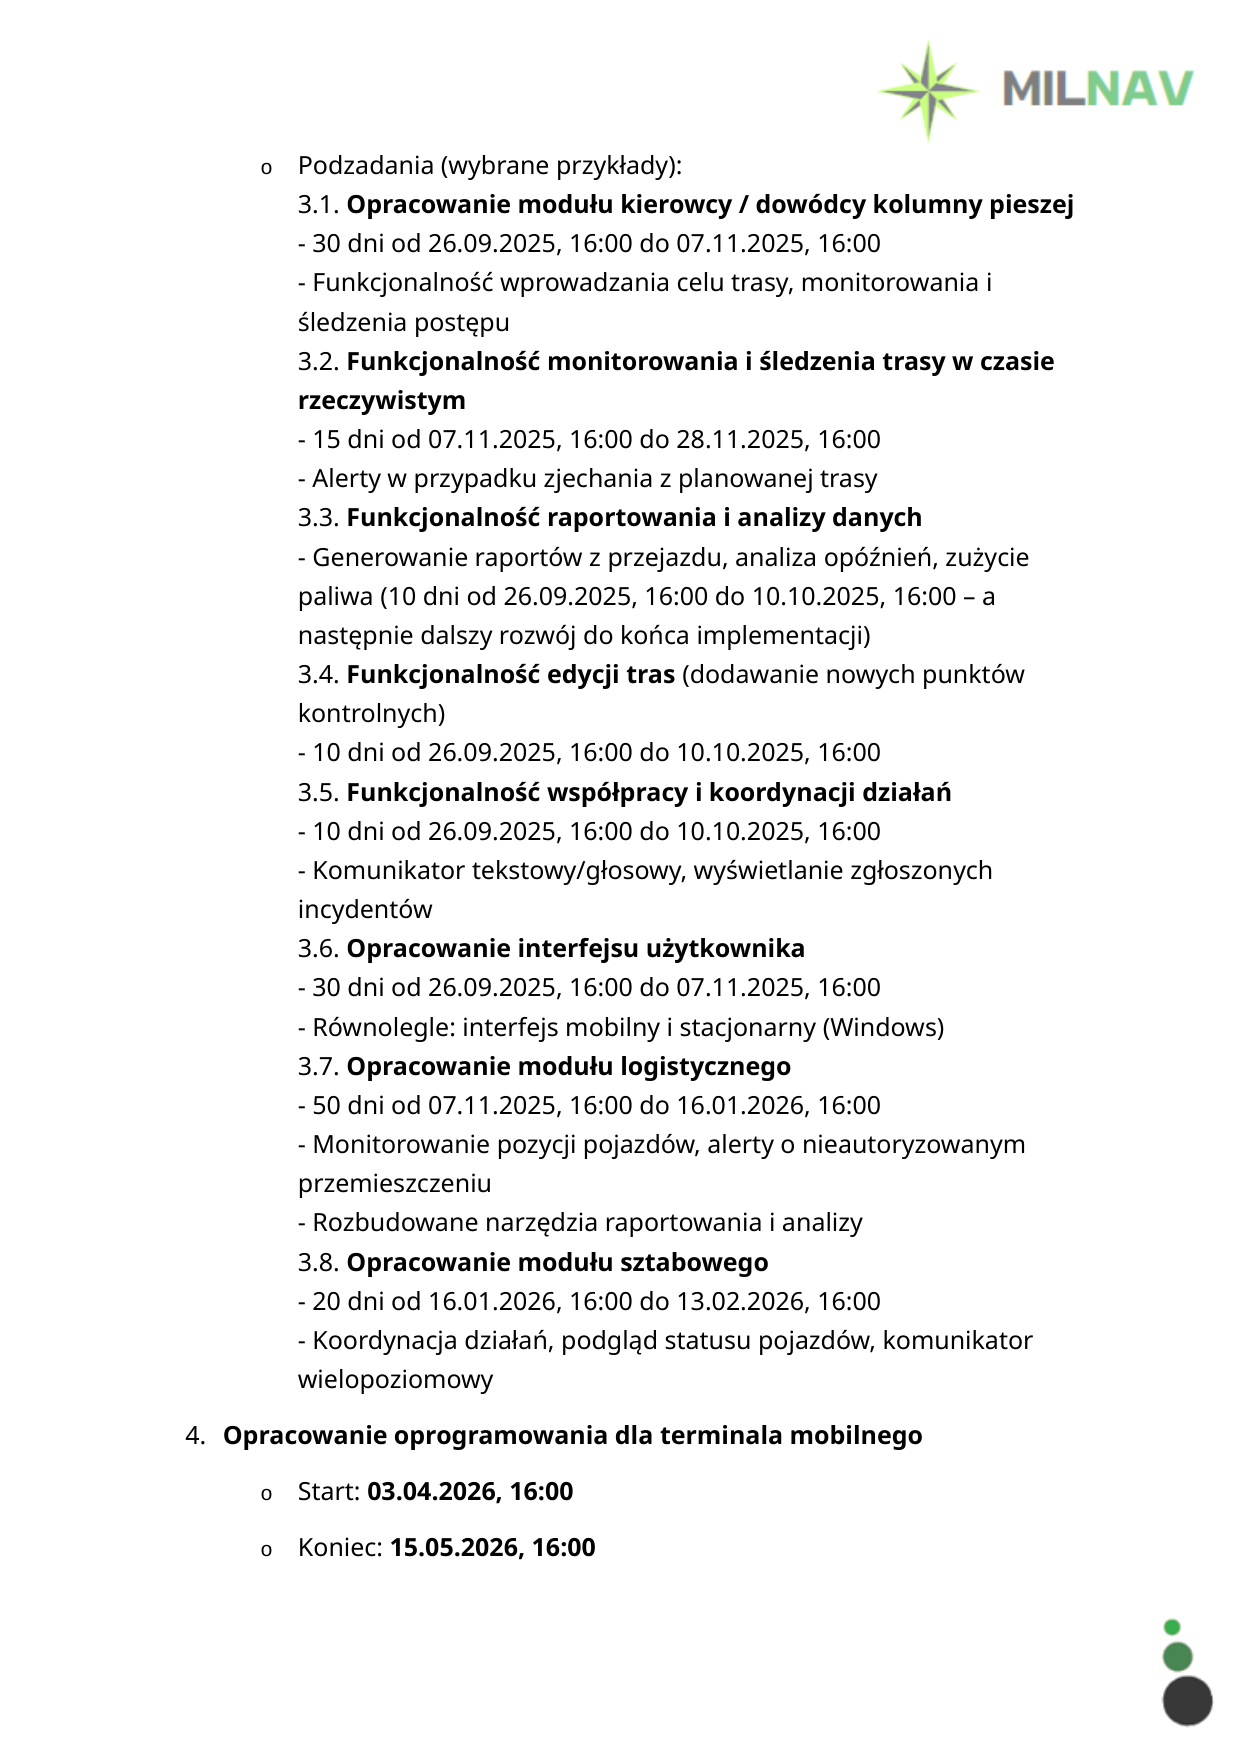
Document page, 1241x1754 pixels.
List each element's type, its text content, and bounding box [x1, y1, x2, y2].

list Podzadania (wybrane przykłady): 3.1. Opracowanie modułu kierowcy / dowódcy kolumny pieszej - 30 dni od 26.09.2025, 16:00 do 07.11.2025, 16:00 - Funkcjonalność wprowadzania celu trasy, monitorowania i śledzenia postępu 3.2. Funkcjonalność monitorowania i śledzenia trasy w czasie rzeczywistym - 15 dni od 07.11.2025, 16:00 do 28.11.2025, 16:00 - Alerty w przypadku zjechania z planowanej trasy 3.3. Funkcjonalność raportowania i analizy danych - Generowanie raportów z przejazdu, analiza opóźnień, zużycie paliwa (10 dni od 26.09.2025, 16:00 do 10.10.2025, 16:00 – a następnie dalszy rozwój do końca implementacji) 3.4. Funkcjonalność edycji tras (dodawanie nowych punktów kontrolnych) - 10 dni od 26.09.2025, 16:00 do 10.10.2025, 16:00 3.5. Funkcjonalność współpracy i koordynacji działań - 10 dni od 26.09.2025, 16:00 do 10.10.2025, 16:00 - Komunikator tekstowy/głosowy, wyświetlanie zgłoszonych incydentów 3.6. Opracowanie interfejsu użytkownika - 30 dni od 26.09.2025, 16:00 do 07.11.2025, 16:00 - Równolegle: interfejs mobilny i stacjonarny (Windows) 3.7. Opracowanie modułu logistycznego - 50 dni od 07.11.2025, 16:00 do 16.01.2026, 16:00 - Monitorowanie pozycji pojazdów, alerty o nieautoryzowanym przemieszczeniu - Rozbudowane narzędzia raportowania i analizy 3.8. Opracowanie modułu sztabowego - 20 dni od 16.01.2026, 16:00 do 13.02.2026, 16:00 - Koordynacja działań, podgląd statusu pojazdów, komunikator wielopoziomowy [260, 148, 1093, 1396]
list Start: 03.04.2026, 16:00 [260, 1473, 1093, 1507]
list Koniec: 15.05.2026, 16:00 [260, 1529, 1093, 1563]
picture [870, 33, 1208, 148]
list Opracowanie oprogramowania dla terminala mobilnego [185, 1418, 1093, 1452]
picture [1140, 1603, 1227, 1750]
